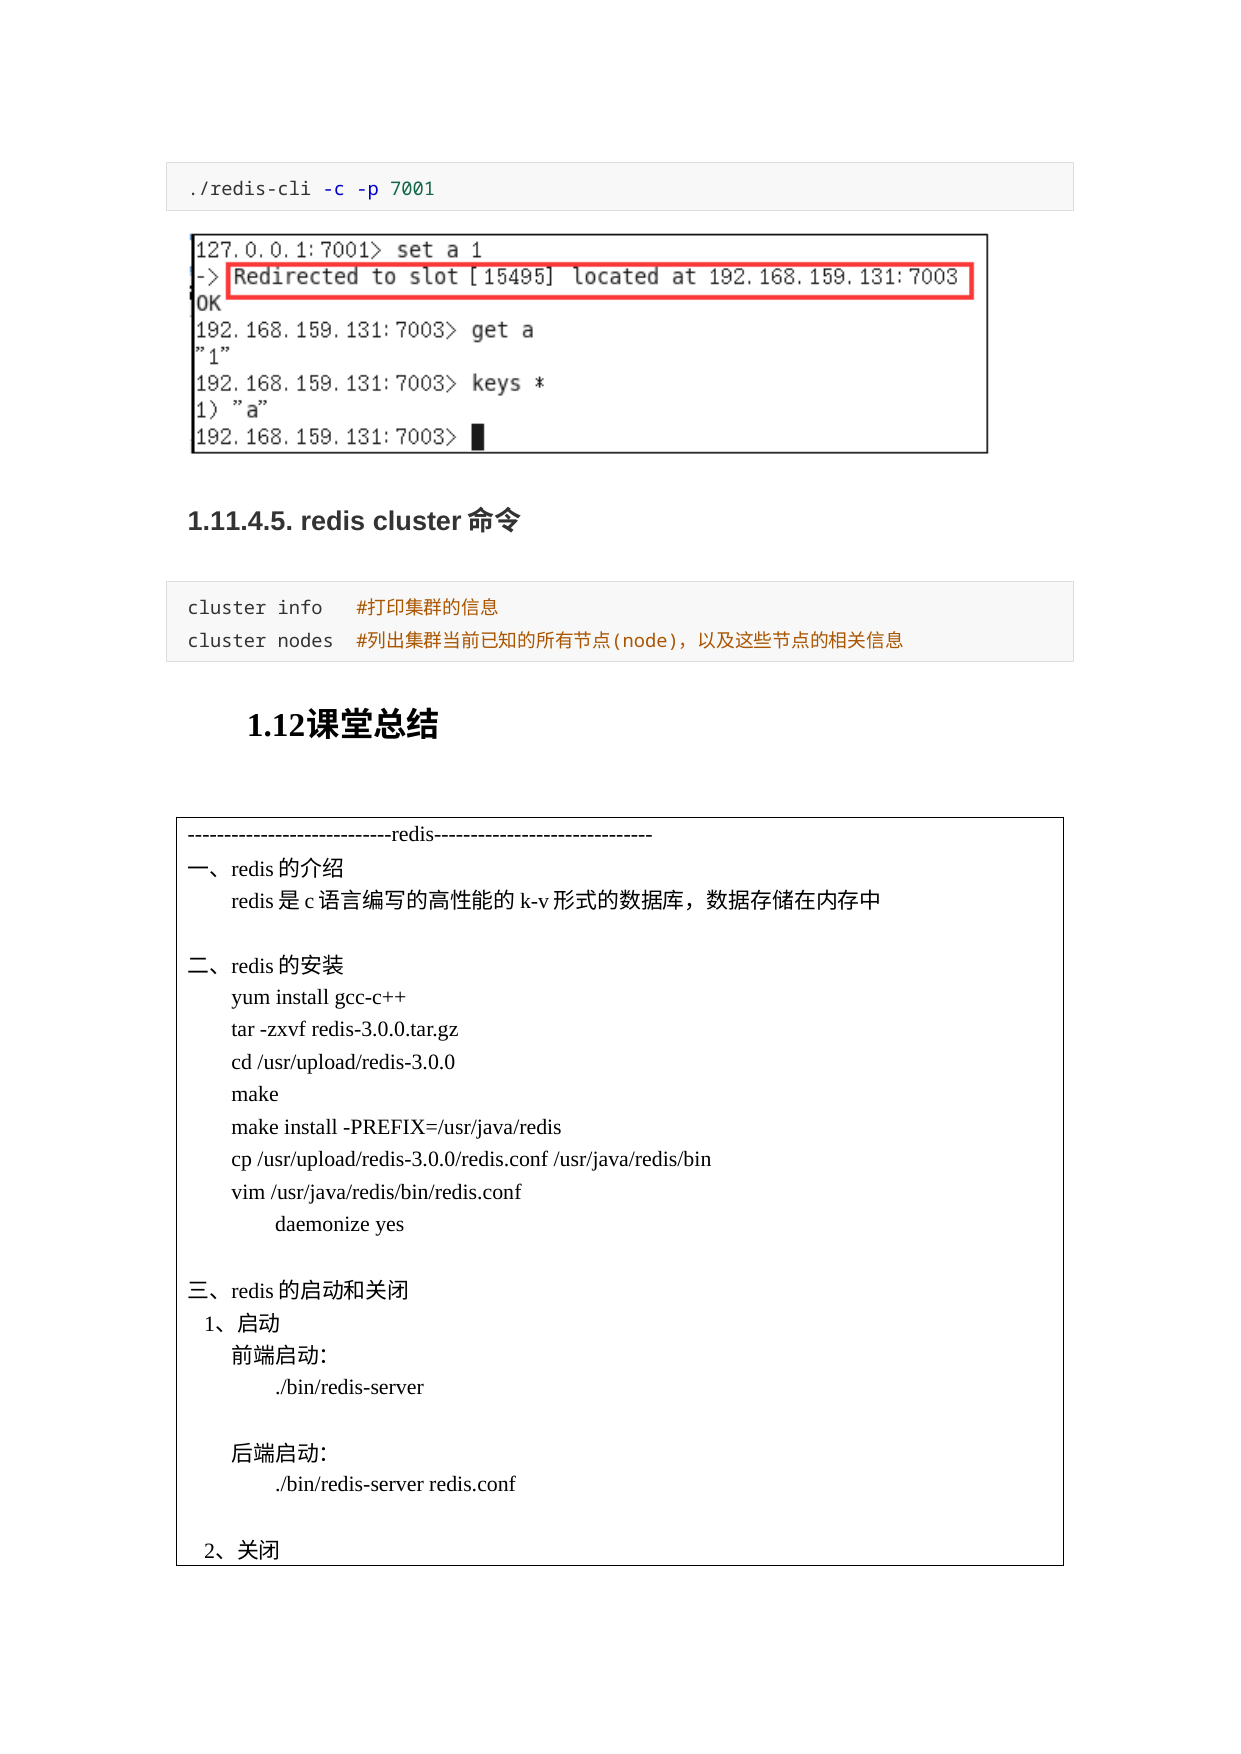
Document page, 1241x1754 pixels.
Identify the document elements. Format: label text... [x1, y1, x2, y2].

subtitle 课堂总结 [247, 689, 1053, 754]
subtitle 1.11.4.5. redis cluster命令 [187, 487, 1053, 552]
text cluster info #打印集群的信息 cluster nodes #列出集群当前已知的所有节点(node)，以及这些节点的相关信息 [167, 582, 1073, 661]
text ./redis-cli -c -p 7001 [167, 163, 1073, 210]
picture [187, 231, 993, 457]
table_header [177, 818, 1063, 1565]
